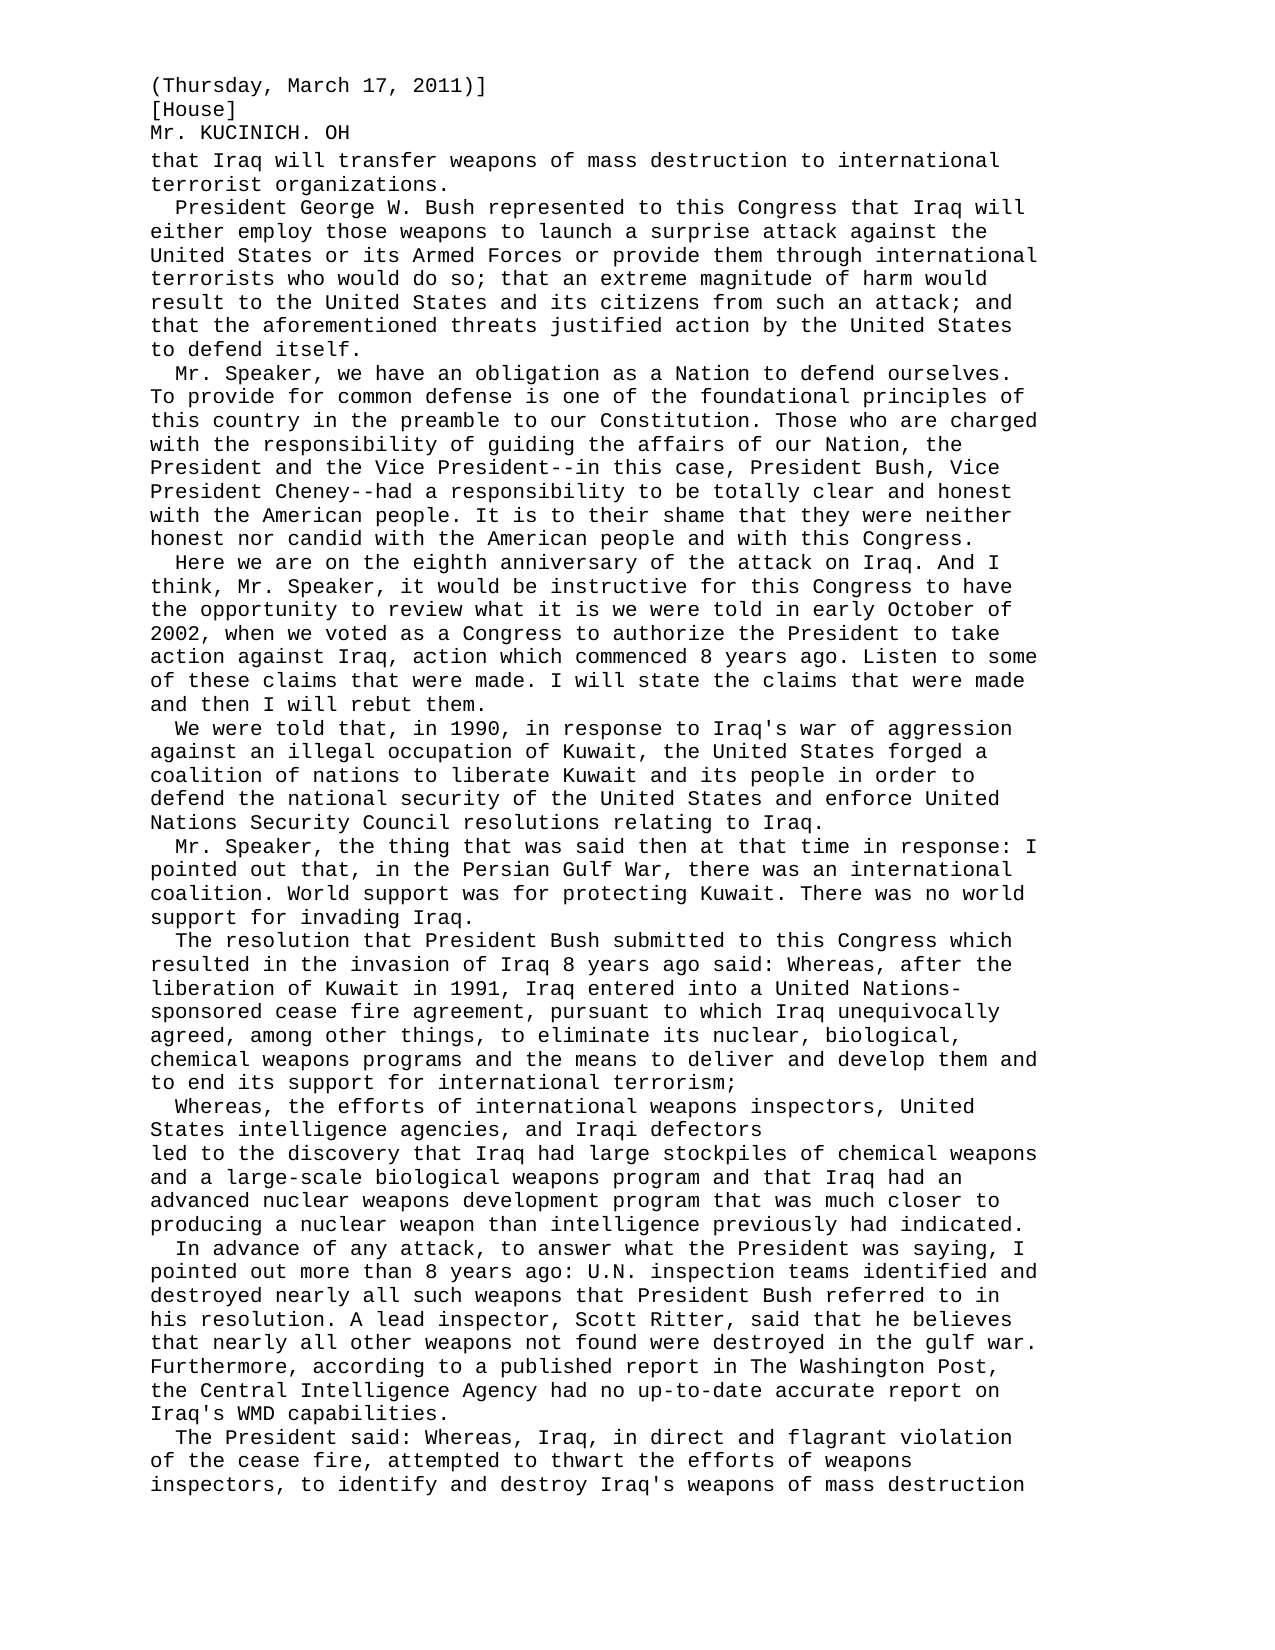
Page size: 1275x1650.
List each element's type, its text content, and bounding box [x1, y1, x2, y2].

text Mr. Speaker, the thing that was said then at that time in response: I [150, 836, 1125, 859]
text that Iraq will transfer weapons of mass destruction to international [150, 150, 1125, 174]
text with the American people. It is to their shame that they were neither [150, 505, 1125, 528]
text this country in the preamble to our Constitution. Those who are charged [150, 410, 1125, 434]
text of these claims that were made. I will state the claims that were made [150, 670, 1125, 694]
text and a large-scale biological weapons program and that Iraq had an [150, 1167, 1125, 1190]
text President George W. Bush represented to this Congress that Iraq will [150, 197, 1125, 221]
text support for invading Iraq. [150, 907, 1125, 930]
text liberation of Kuwait in 1991, Iraq entered into a United Nations- [150, 978, 1125, 1001]
text President Cheney--had a responsibility to be totally clear and honest [150, 481, 1125, 505]
text coalition. World support was for protecting Kuwait. There was no world [150, 883, 1125, 907]
text either employ those weapons to launch a surprise attack against the [150, 221, 1125, 244]
text with the responsibility of guiding the affairs of our Nation, the [150, 434, 1125, 457]
text 2002, when we voted as a Congress to authorize the President to take [150, 623, 1125, 647]
text result to the United States and its citizens from such an attack; and [150, 292, 1125, 316]
text that nearly all other weapons not found were destroyed in the gulf war. [150, 1332, 1125, 1356]
text against an illegal occupation of Kuwait, the United States forged a [150, 741, 1125, 765]
text destroyed nearly all such weapons that President Bush referred to in [150, 1285, 1125, 1309]
text The resolution that President Bush submitted to this Congress which [150, 930, 1125, 954]
text coalition of nations to liberate Kuwait and its people in order to [150, 765, 1125, 788]
text advanced nuclear weapons development program that was much closer to [150, 1190, 1125, 1214]
text pointed out more than 8 years ago: U.N. inspection teams identified and [150, 1261, 1125, 1285]
text the Central Intelligence Agency had no up-to-date accurate report on [150, 1379, 1125, 1403]
text to defend itself. [150, 339, 1125, 363]
text The President said: Whereas, Iraq, in direct and flagrant violation [150, 1427, 1125, 1451]
text President and the Vice President--in this case, President Bush, Vice [150, 457, 1125, 481]
text honest nor candid with the American people and with this Congress. [150, 528, 1125, 552]
text sponsored cease fire agreement, pursuant to which Iraq unequivocally [150, 1001, 1125, 1025]
text of the cease fire, attempted to thwart the efforts of weapons [150, 1451, 1125, 1474]
text agreed, among other things, to eliminate its nuclear, biological, [150, 1025, 1125, 1048]
text Here we are on the eighth anniversary of the attack on Iraq. And I [150, 552, 1125, 576]
text Whereas, the efforts of international weapons inspectors, United [150, 1096, 1125, 1119]
text resulted in the invasion of Iraq 8 years ago said: Whereas, after the [150, 954, 1125, 978]
text United States or its Armed Forces or provide them through international [150, 244, 1125, 268]
text Furthermore, according to a published report in The Washington Post, [150, 1356, 1125, 1379]
text to end its support for international terrorism; [150, 1072, 1125, 1096]
text think, Mr. Speaker, it would be instructive for this Congress to have [150, 576, 1125, 599]
text In advance of any attack, to answer what the President was saying, I [150, 1238, 1125, 1261]
text the opportunity to review what it is we were told in early October of [150, 599, 1125, 623]
text led to the discovery that Iraq had large stockpiles of chemical weapons [150, 1143, 1125, 1167]
text We were told that, in 1990, in response to Iraq's war of aggression [150, 717, 1125, 741]
text terrorists who would do so; that an extreme magnitude of harm would [150, 268, 1125, 292]
text Iraq's WMD capabilities. [150, 1403, 1125, 1427]
text and then I will rebut them. [150, 694, 1125, 717]
text pointed out that, in the Persian Gulf War, there was an international [150, 859, 1125, 883]
text his resolution. A lead inspector, Scott Ritter, said that he believes [150, 1309, 1125, 1332]
text chemical weapons programs and the means to deliver and develop them and [150, 1048, 1125, 1072]
text To provide for common defense is one of the foundational principles of [150, 386, 1125, 410]
text action against Iraq, action which commenced 8 years ago. Listen to some [150, 647, 1125, 670]
text that the aforementioned threats justified action by the United States [150, 316, 1125, 339]
text producing a nuclear weapon than intelligence previously had indicated. [150, 1214, 1125, 1238]
text Nations Security Council resolutions relating to Iraq. [150, 812, 1125, 836]
text defend the national security of the United States and enforce United [150, 788, 1125, 812]
text terrorist organizations. [150, 174, 1125, 197]
text inspectors, to identify and destroy Iraq's weapons of mass destruction [150, 1474, 1125, 1498]
text States intelligence agencies, and Iraqi defectors [150, 1119, 1125, 1143]
text Mr. Speaker, we have an obligation as a Nation to defend ourselves. [150, 363, 1125, 386]
